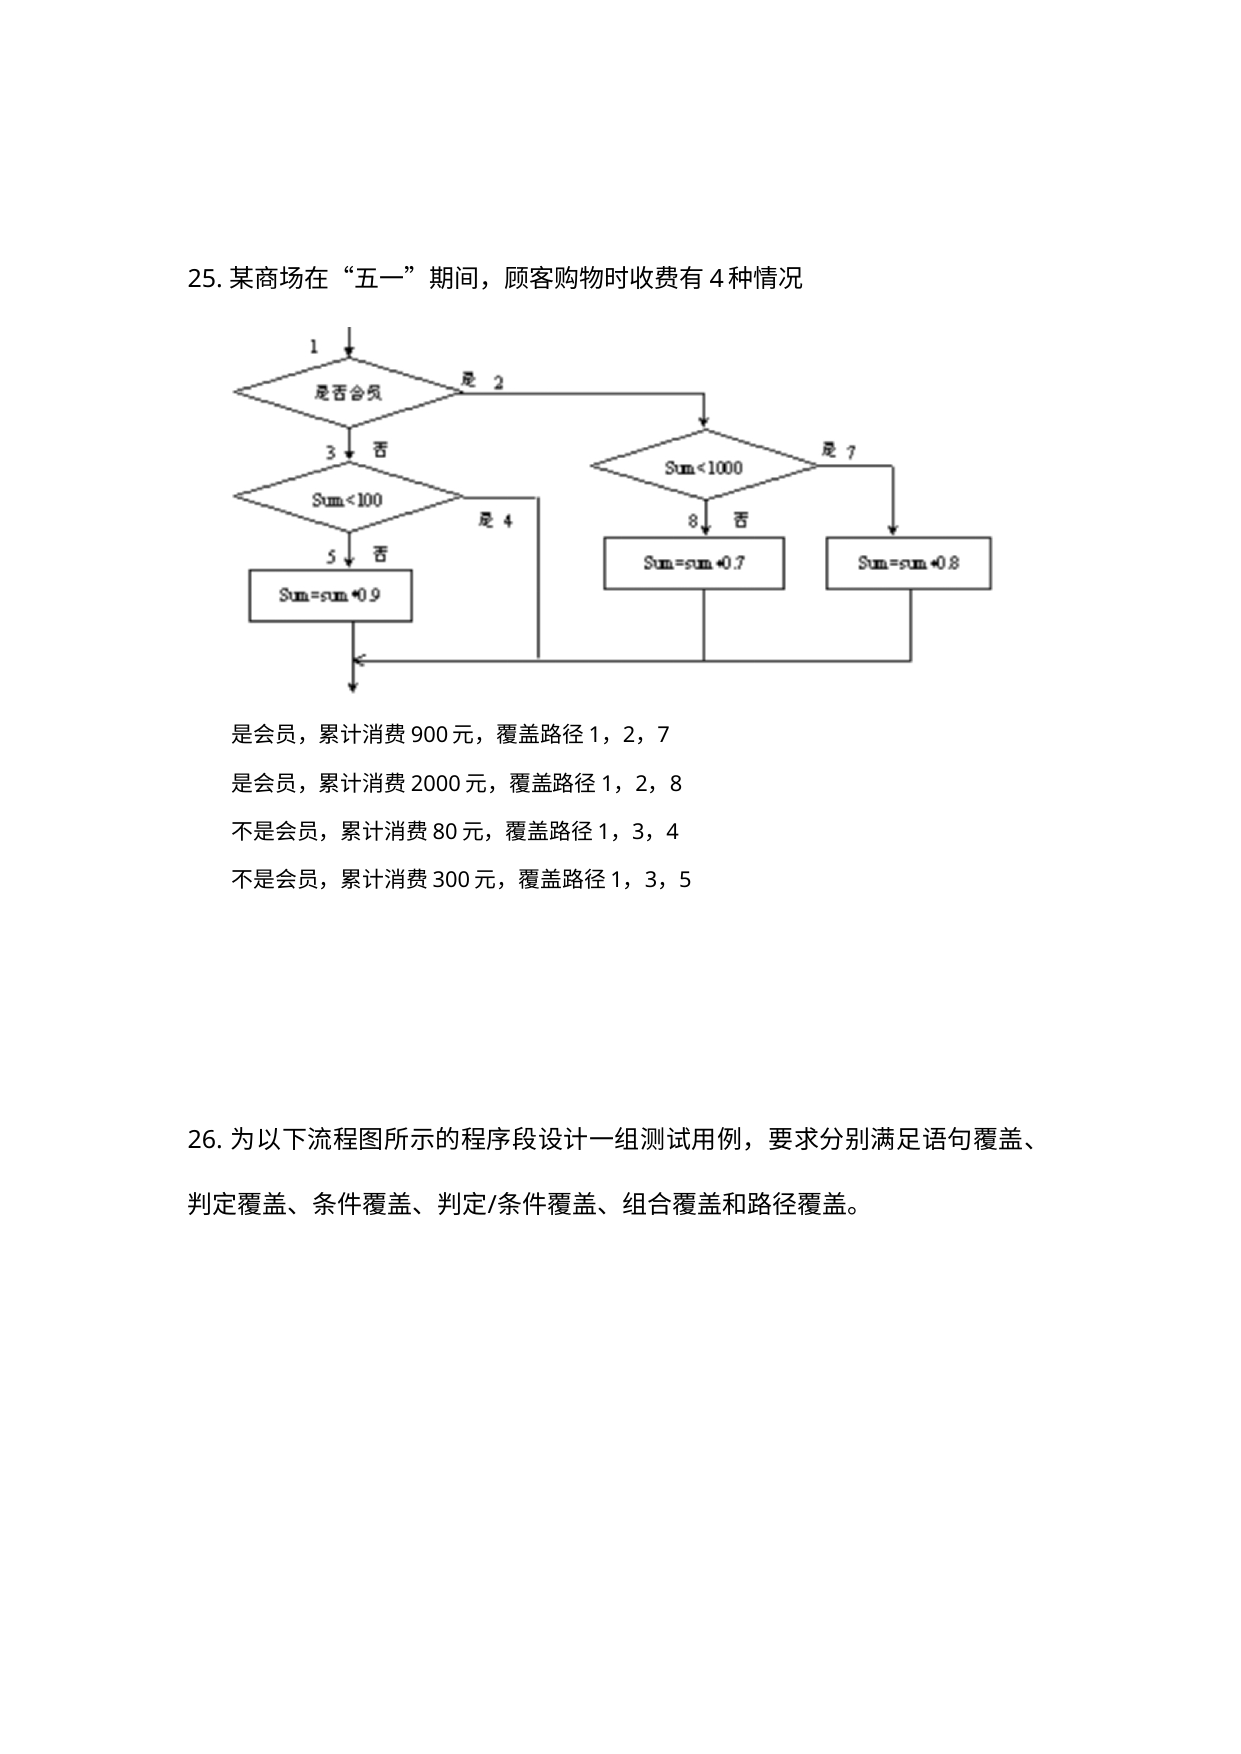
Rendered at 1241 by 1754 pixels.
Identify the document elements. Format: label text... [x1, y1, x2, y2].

text 26. 为以下流程图所示的程序段设计一组测试用例，要求分别满足语句覆盖、判定覆盖、条件覆盖、判定/条件覆盖、组合覆盖和路径覆盖。 [187, 1105, 1053, 1235]
text 是会员，累计消费2000元，覆盖路径1，2，8 [187, 765, 1053, 798]
text 是会员，累计消费900元，覆盖路径1，2，7 [187, 717, 1053, 749]
text 不是会员，累计消费80元，覆盖路径1，3，4 [187, 814, 1053, 846]
text 不是会员，累计消费300元，覆盖路径1，3，5 [187, 862, 1053, 894]
text 25. 某商场在“五一”期间，顾客购物时收费有4种情况 [187, 244, 1053, 309]
picture [231, 327, 997, 711]
